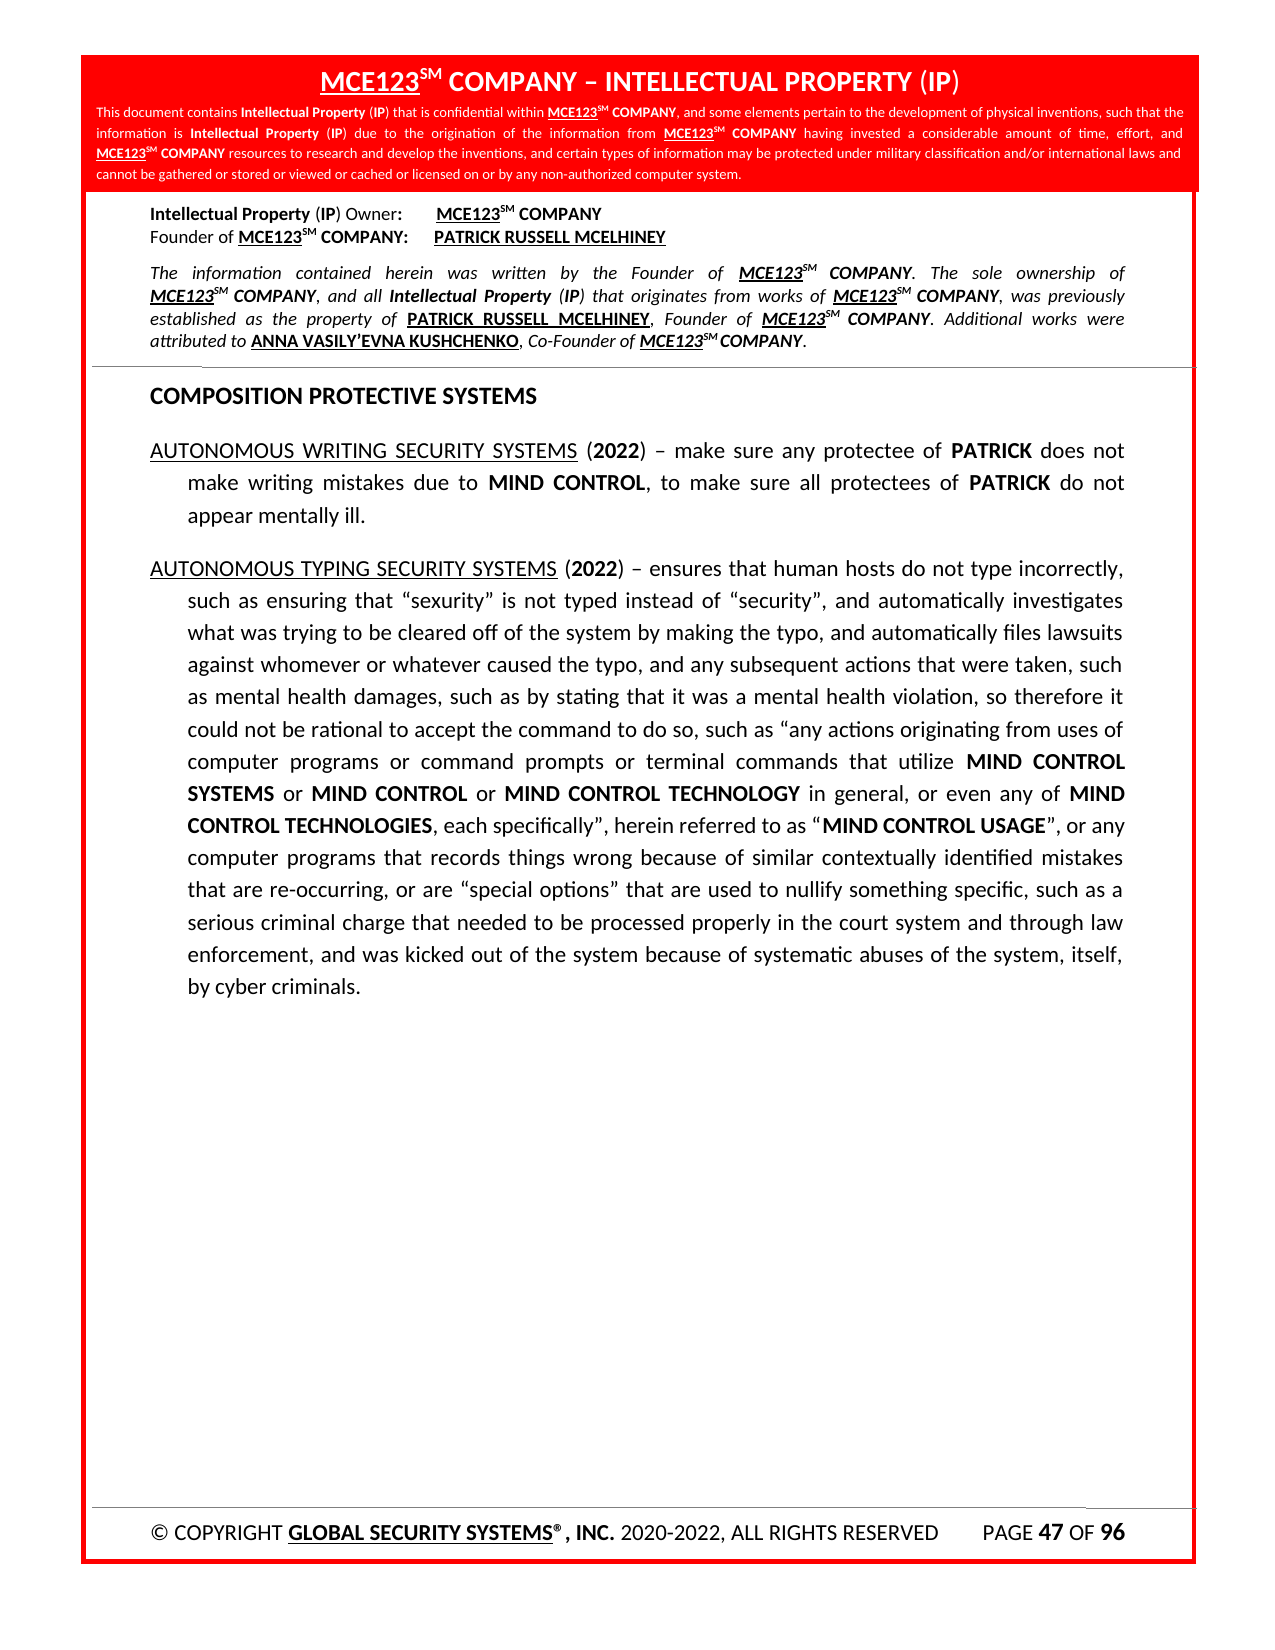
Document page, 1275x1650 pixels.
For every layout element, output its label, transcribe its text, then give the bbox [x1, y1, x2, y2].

text AUTONOMOUS WRITING SECURITY SYSTEMS (2022) – make sure any protectee of PATRICK does not make writing mistakes due to MIND CONTROL, to make sure all protectees of PATRICK do not appear mentally ill. [150, 436, 1125, 529]
text COMPOSITION PROTECTIVE SYSTEMS [150, 381, 1125, 411]
text AUTONOMOUS TYPING SECURITY SYSTEMS (2022) – ensures that human hosts do not type incorrectly, such as ensuring that “sexurity” is not typed instead of “security”, and automatically investigates what was trying to be cleared off of the system by making the typo, and automatically files lawsuits against whomever or whatever caused the typo, and any subsequent actions that were taken, such as mental health damages, such as by stating that it was a mental health violation, so therefore it could not be rational to accept the command to do so, such as “any actions originating from uses of computer programs or command prompts or terminal commands that utilize MIND CONTROL SYSTEMS or MIND CONTROL or MIND CONTROL TECHNOLOGY in general, or even any of MIND CONTROL TECHNOLOGIES, each specifically”, herein referred to as “MIND CONTROL USAGE”, or any computer programs that records things wrong because of similar contextually identified mistakes that are re-occurring, or are “special options” that are used to nullify something specific, such as a serious criminal charge that needed to be processed properly in the court system and through law enforcement, and was kicked out of the system because of systematic abuses of the system, itself, by cyber criminals. [150, 554, 1125, 1000]
